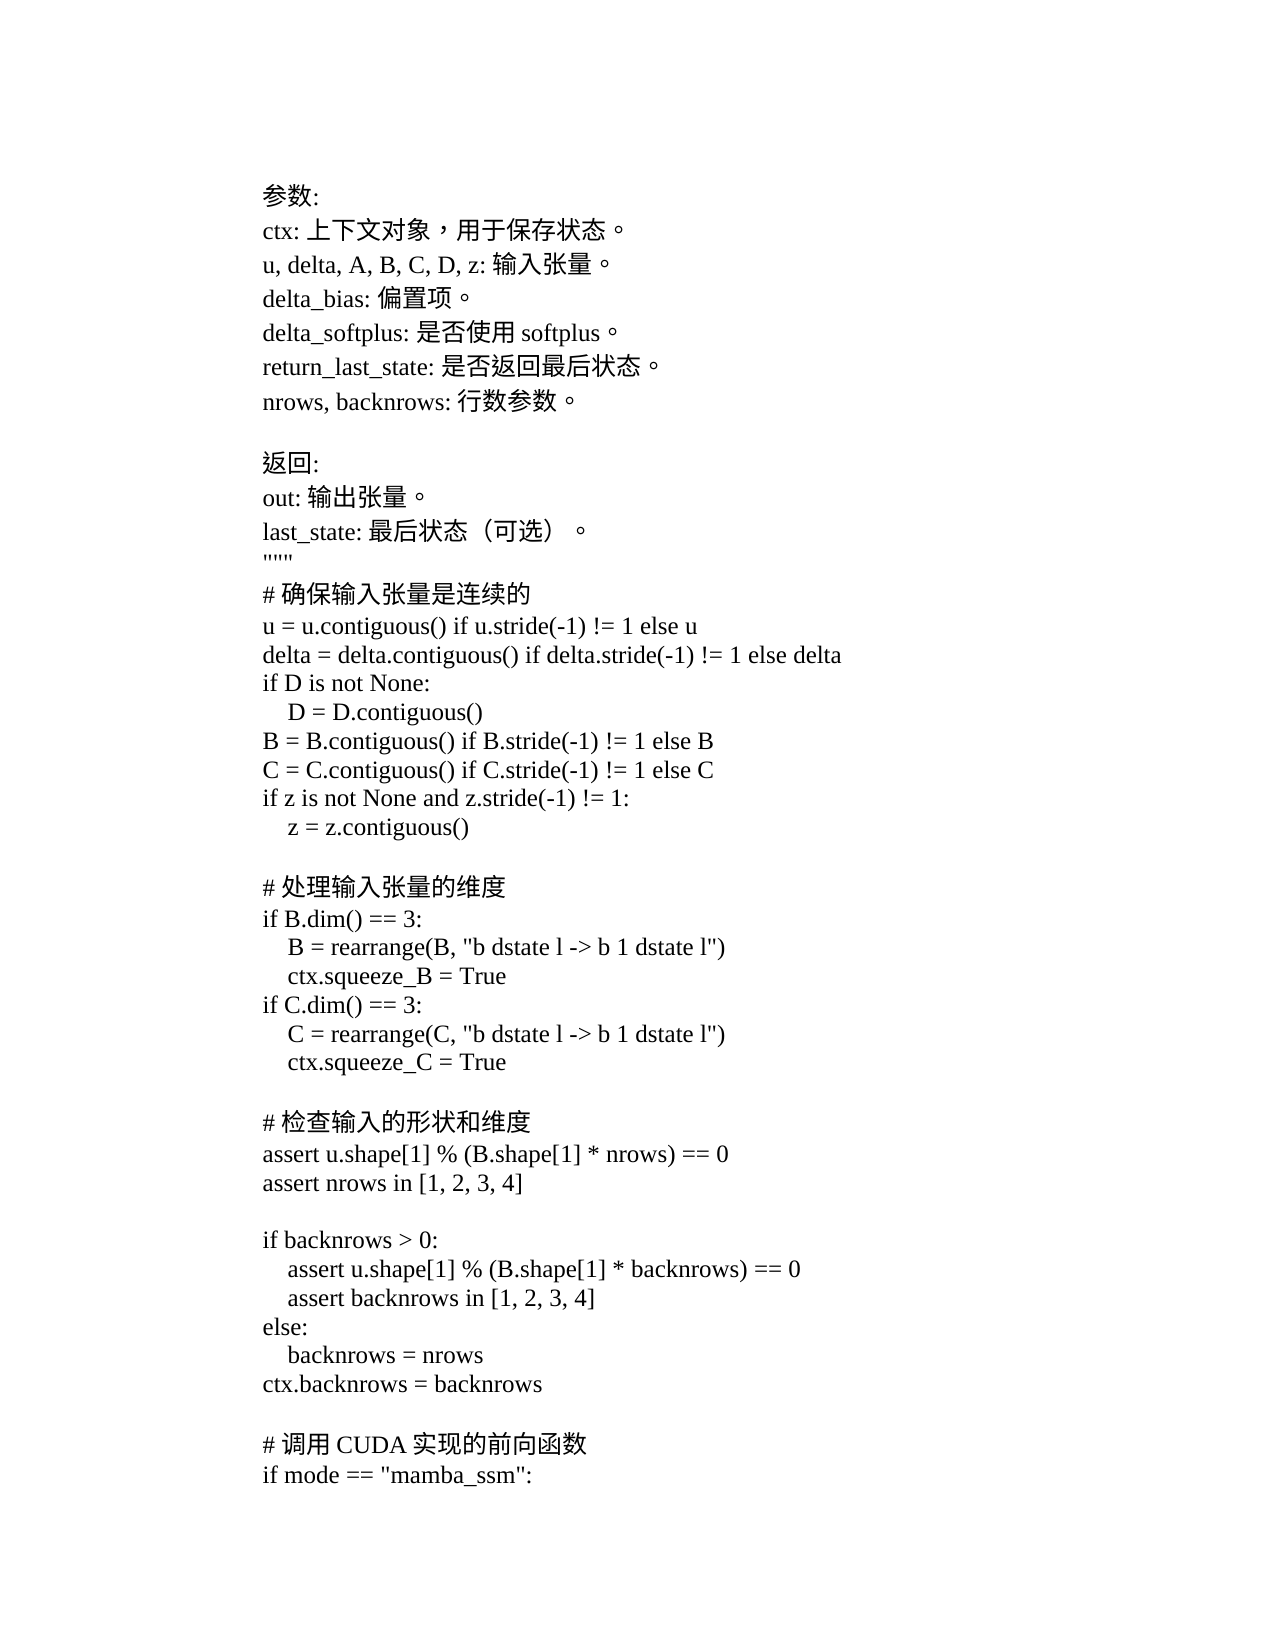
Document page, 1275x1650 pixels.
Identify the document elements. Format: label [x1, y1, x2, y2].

text [187, 150, 1087, 1489]
